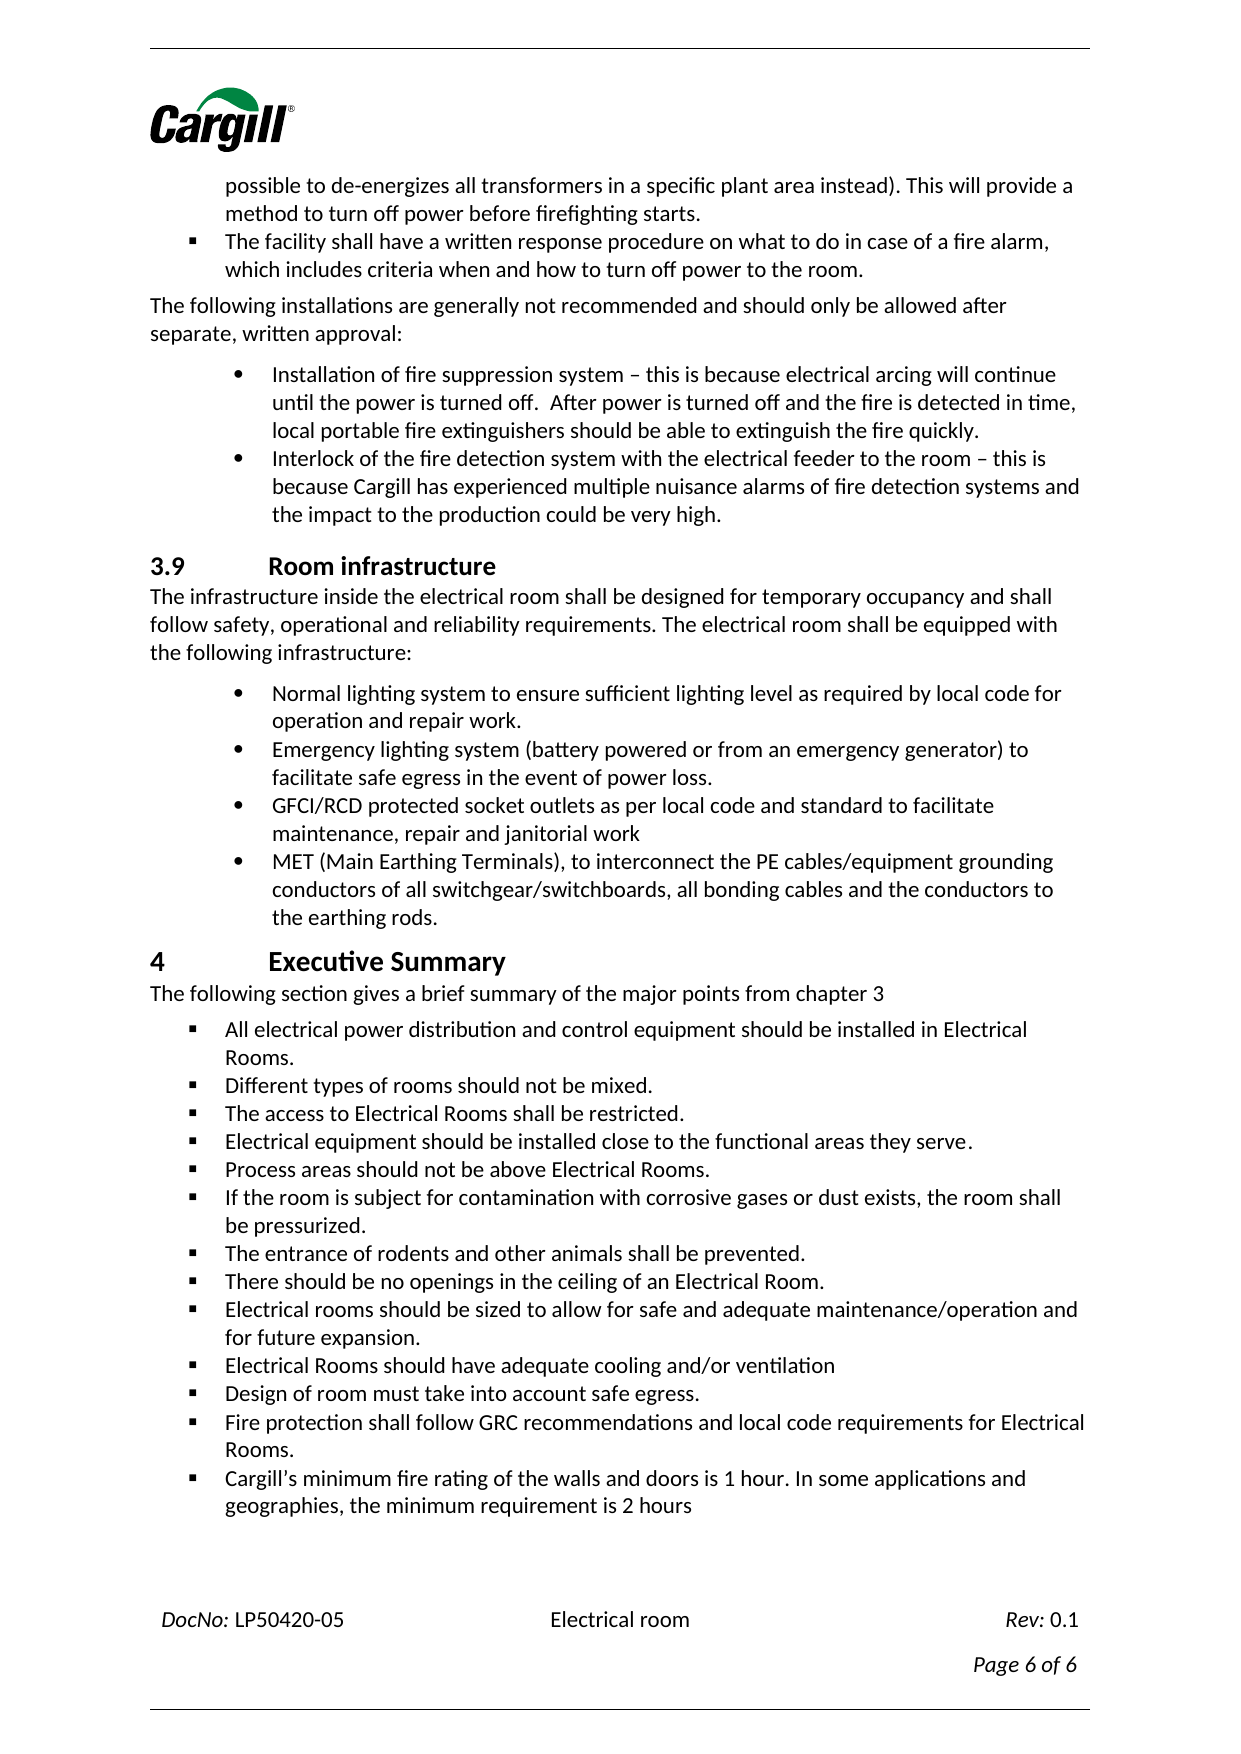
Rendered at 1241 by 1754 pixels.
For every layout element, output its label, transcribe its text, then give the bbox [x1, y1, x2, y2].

list There should be no openings in the ceiling of an Electrical Room. [187, 1267, 1090, 1296]
text The following section gives a brief summary of the major points from chapter 3 [150, 979, 1090, 1007]
list Installation of fire suppression system – this is because electrical arcing will continue until the power is turned off. After power is turned off and the fire is detected in time, local portable fire extinguishers should be able to extinguish the fire quickly. [234, 360, 1090, 444]
list Process areas should not be above Electrical Rooms. [187, 1155, 1090, 1183]
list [187, 171, 1090, 227]
text The infrastructure inside the electrical room shall be designed for temporary occupancy and shall follow safety, operational and reliability requirements. The electrical room shall be equipped with the following infrastructure: [150, 582, 1090, 666]
list Different types of rooms should not be mixed. [187, 1071, 1090, 1099]
list If the room is subject for contamination with corrosive gases or dust exists, the room shall be pressurized. [187, 1183, 1090, 1239]
subtitle Room infrastructure [150, 549, 1090, 582]
list Interlock of the fire detection system with the electrical feeder to the room – this is because Cargill has experienced multiple nuisance alarms of fire detection systems and the impact to the production could be very high. [234, 444, 1090, 528]
list Cargill’s minimum fire rating of the walls and doors is 1 hour. In some applications and geographies, the minimum requirement is 2 hours [187, 1464, 1090, 1520]
list Emergency lighting system (battery powered or from an emergency generator) to facilitate safe egress in the event of power loss. [234, 735, 1090, 791]
list Electrical rooms should be sized to allow for safe and adequate maintenance/operation and for future expansion. [187, 1296, 1090, 1352]
list MET (Main Earthing Terminals), to interconnect the PE cables/equipment grounding conductors of all switchgear/switchboards, all bonding cables and the conductors to the earthing rods. [234, 847, 1090, 931]
list The entrance of rodents and other animals shall be prevented. [187, 1239, 1090, 1267]
list Electrical equipment should be installed close to the functional areas they serve. [187, 1127, 1090, 1155]
list Fire protection shall follow GRC recommendations and local code requirements for Electrical Rooms. [187, 1408, 1090, 1464]
list All electrical power distribution and control equipment should be installed in Electrical Rooms. [187, 1015, 1090, 1071]
list GFCI/RCD protected socket outlets as per local code and standard to facilitate maintenance, repair and janitorial work [234, 791, 1090, 847]
list Electrical Rooms should have adequate cooling and/or ventilation [187, 1352, 1090, 1379]
list Design of room must take into account safe egress. [187, 1379, 1090, 1408]
text The following installations are generally not recommended and should only be allowed after separate, written approval: [150, 292, 1090, 348]
subtitle Executive Summary [150, 943, 1090, 979]
list The facility shall have a written response procedure on what to do in case of a fire alarm, which includes criteria when and how to turn off power to the room. [187, 227, 1090, 283]
list The access to Electrical Rooms shall be restricted. [187, 1099, 1090, 1127]
list Normal lighting system to ensure sufficient lighting level as required by local code for operation and repair work. [234, 679, 1090, 735]
